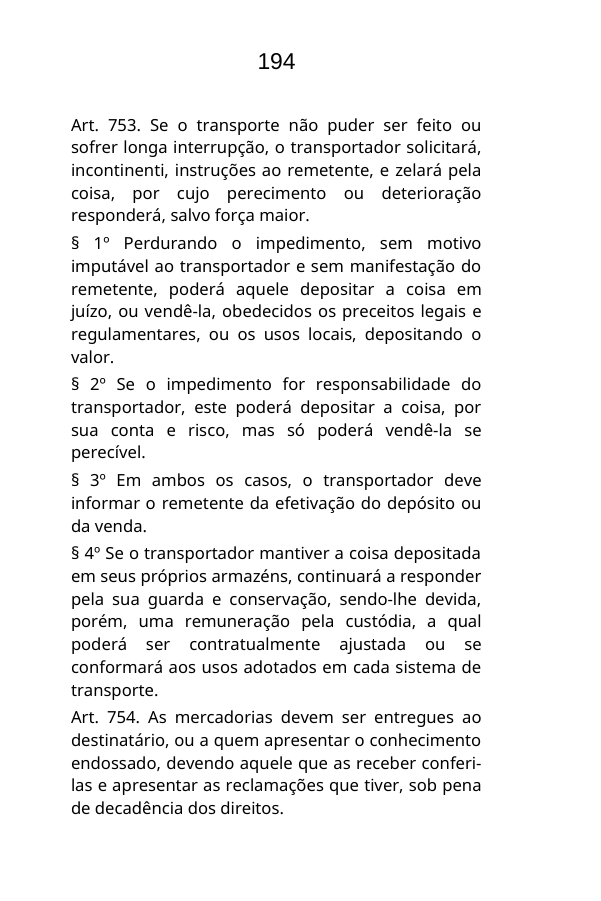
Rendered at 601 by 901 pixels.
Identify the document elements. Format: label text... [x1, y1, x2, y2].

text § 3º Em ambos os casos, o transportador deve informar o remetente da efetivação do depósito ou da venda. [71, 469, 482, 537]
text § 1º Perdurando o impedimento, sem motivo imputável ao transportador e sem manifestação do remetente, poderá aquele depositar a coisa em juízo, ou vendê-la, obedecidos os preceitos legais e regulamentares, ou os usos locais, depositando o valor. [71, 232, 482, 368]
text Art. 753. Se o transporte não puder ser feito ou sofrer longa interrupção, o transportador solicitará, incontinenti, instruções ao remetente, e zelará pela coisa, por cujo perecimento ou deterioração responderá, salvo força maior. [71, 113, 482, 227]
text § 2º Se o impedimento for responsabilidade do transportador, este poderá depositar a coisa, por sua conta e risco, mas só poderá vendê-la se perecível. [71, 373, 482, 464]
text Art. 754. As mercadorias devem ser entregues ao destinatário, ou a quem apresentar o conhecimento endossado, devendo aquele que as receber conferi-las e apresentar as reclamações que tiver, sob pena de decadência dos direitos. [71, 706, 482, 819]
text § 4º Se o transportador mantiver a coisa depositada em seus próprios armazéns, continuará a responder pela sua guarda e conservação, sendo-lhe devida, porém, uma remuneração pela custódia, a qual poderá ser contratualmente ajustada ou se conformará aos usos adotados em cada sistema de transporte. [71, 542, 482, 701]
